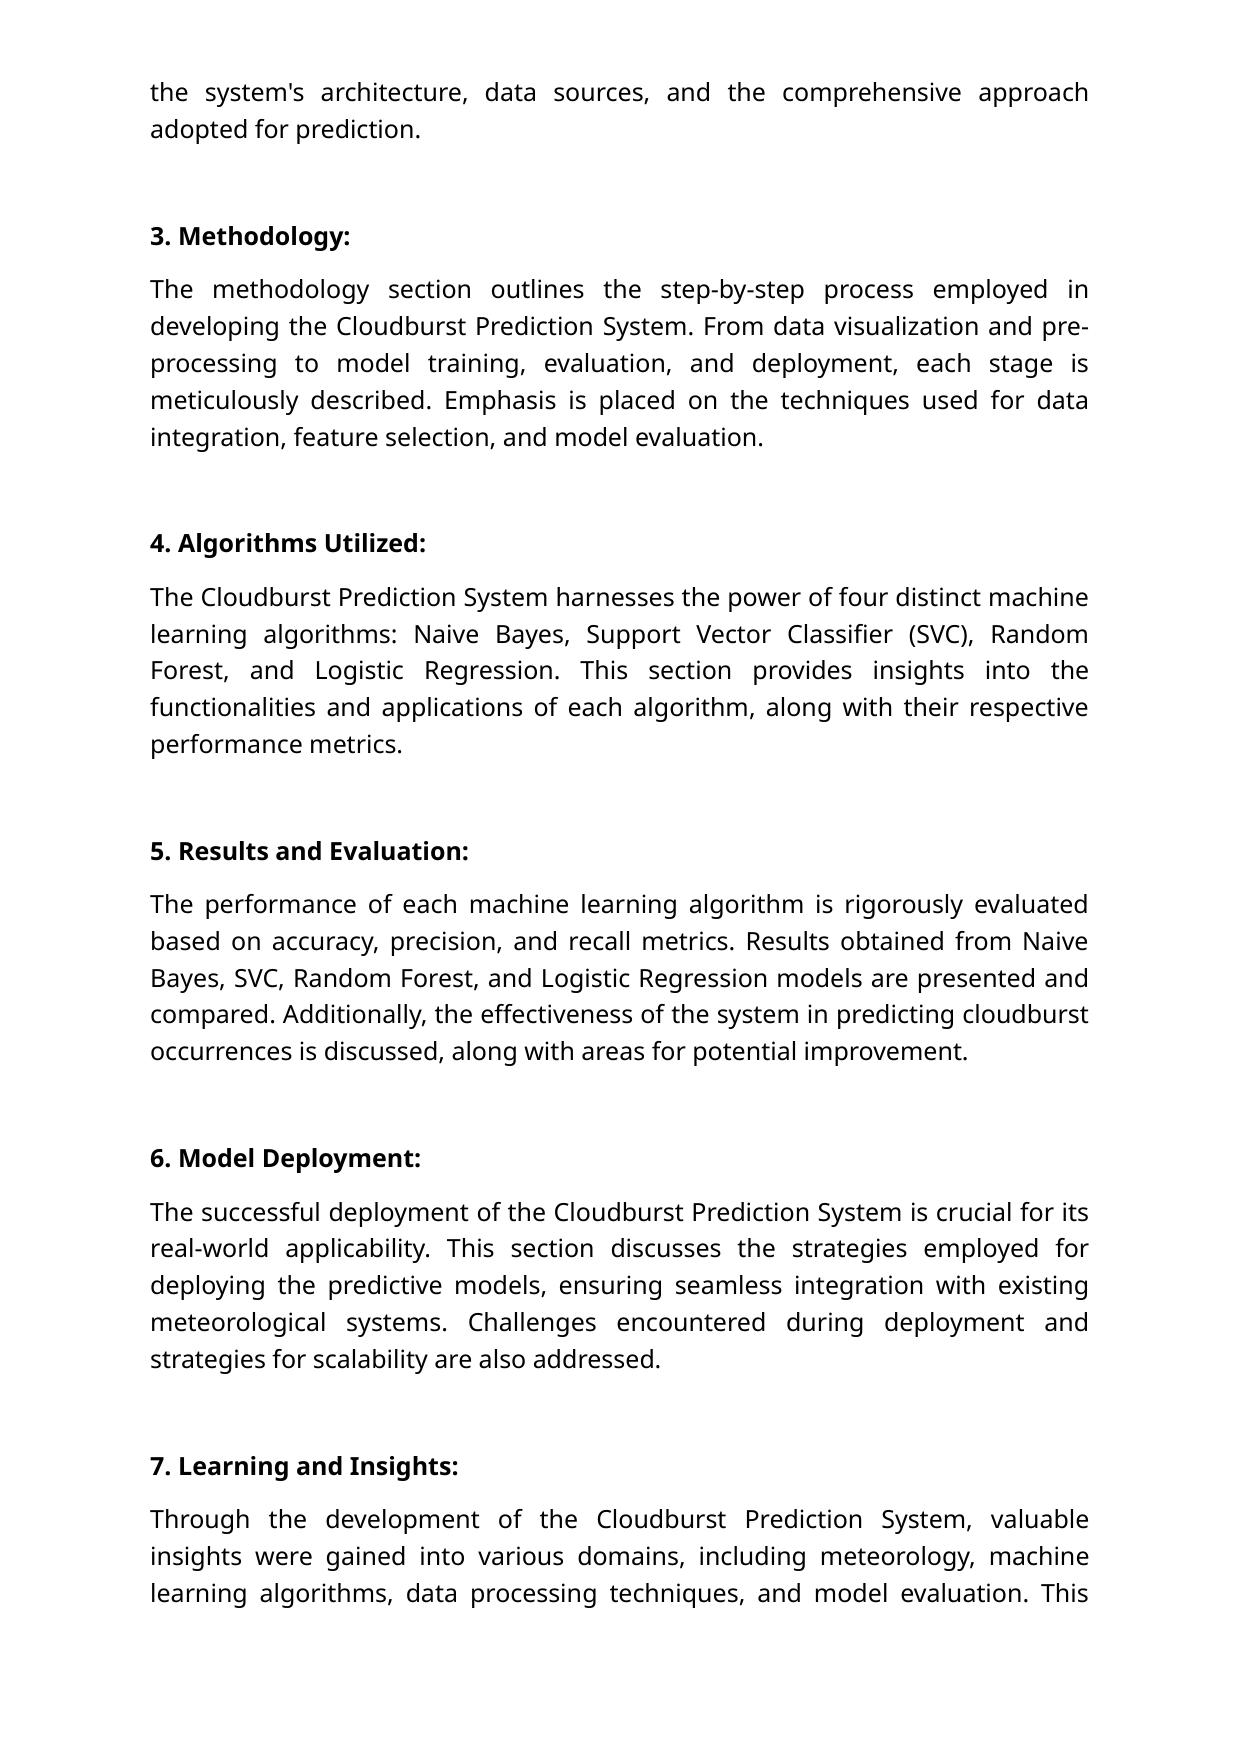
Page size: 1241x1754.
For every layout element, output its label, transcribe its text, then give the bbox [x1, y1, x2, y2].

text 4. Algorithms Utilized: [150, 526, 1090, 560]
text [150, 1502, 1090, 1609]
text 6. Model Deployment: [150, 1141, 1090, 1175]
text The successful deployment of the Cloudburst Prediction System is crucial for its real-world applicability. This section discusses the strategies employed for deploying the predictive models, ensuring seamless integration with existing meteorological systems. Challenges encountered during deployment and strategies for scalability are also addressed. [150, 1194, 1090, 1375]
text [150, 75, 1090, 146]
text 3. Methodology: [150, 219, 1090, 253]
text The methodology section outlines the step-by-step process employed in developing the Cloudburst Prediction System. From data visualization and pre-processing to model training, evaluation, and deployment, each stage is meticulously described. Emphasis is placed on the techniques used for data integration, feature selection, and model evaluation. [150, 272, 1090, 453]
text 5. Results and Evaluation: [150, 833, 1090, 867]
text The performance of each machine learning algorithm is rigorously evaluated based on accuracy, precision, and recall metrics. Results obtained from Naive Bayes, SVC, Random Forest, and Logistic Regression models are presented and compared. Additionally, the effectiveness of the system in predicting cloudburst occurrences is discussed, along with areas for potential improvement. [150, 887, 1090, 1068]
text The Cloudburst Prediction System harnesses the power of four distinct machine learning algorithms: Naive Bayes, Support Vector Classifier (SVC), Random Forest, and Logistic Regression. This section provides insights into the functionalities and applications of each algorithm, along with their respective performance metrics. [150, 579, 1090, 761]
text 7. Learning and Insights: [150, 1448, 1090, 1482]
